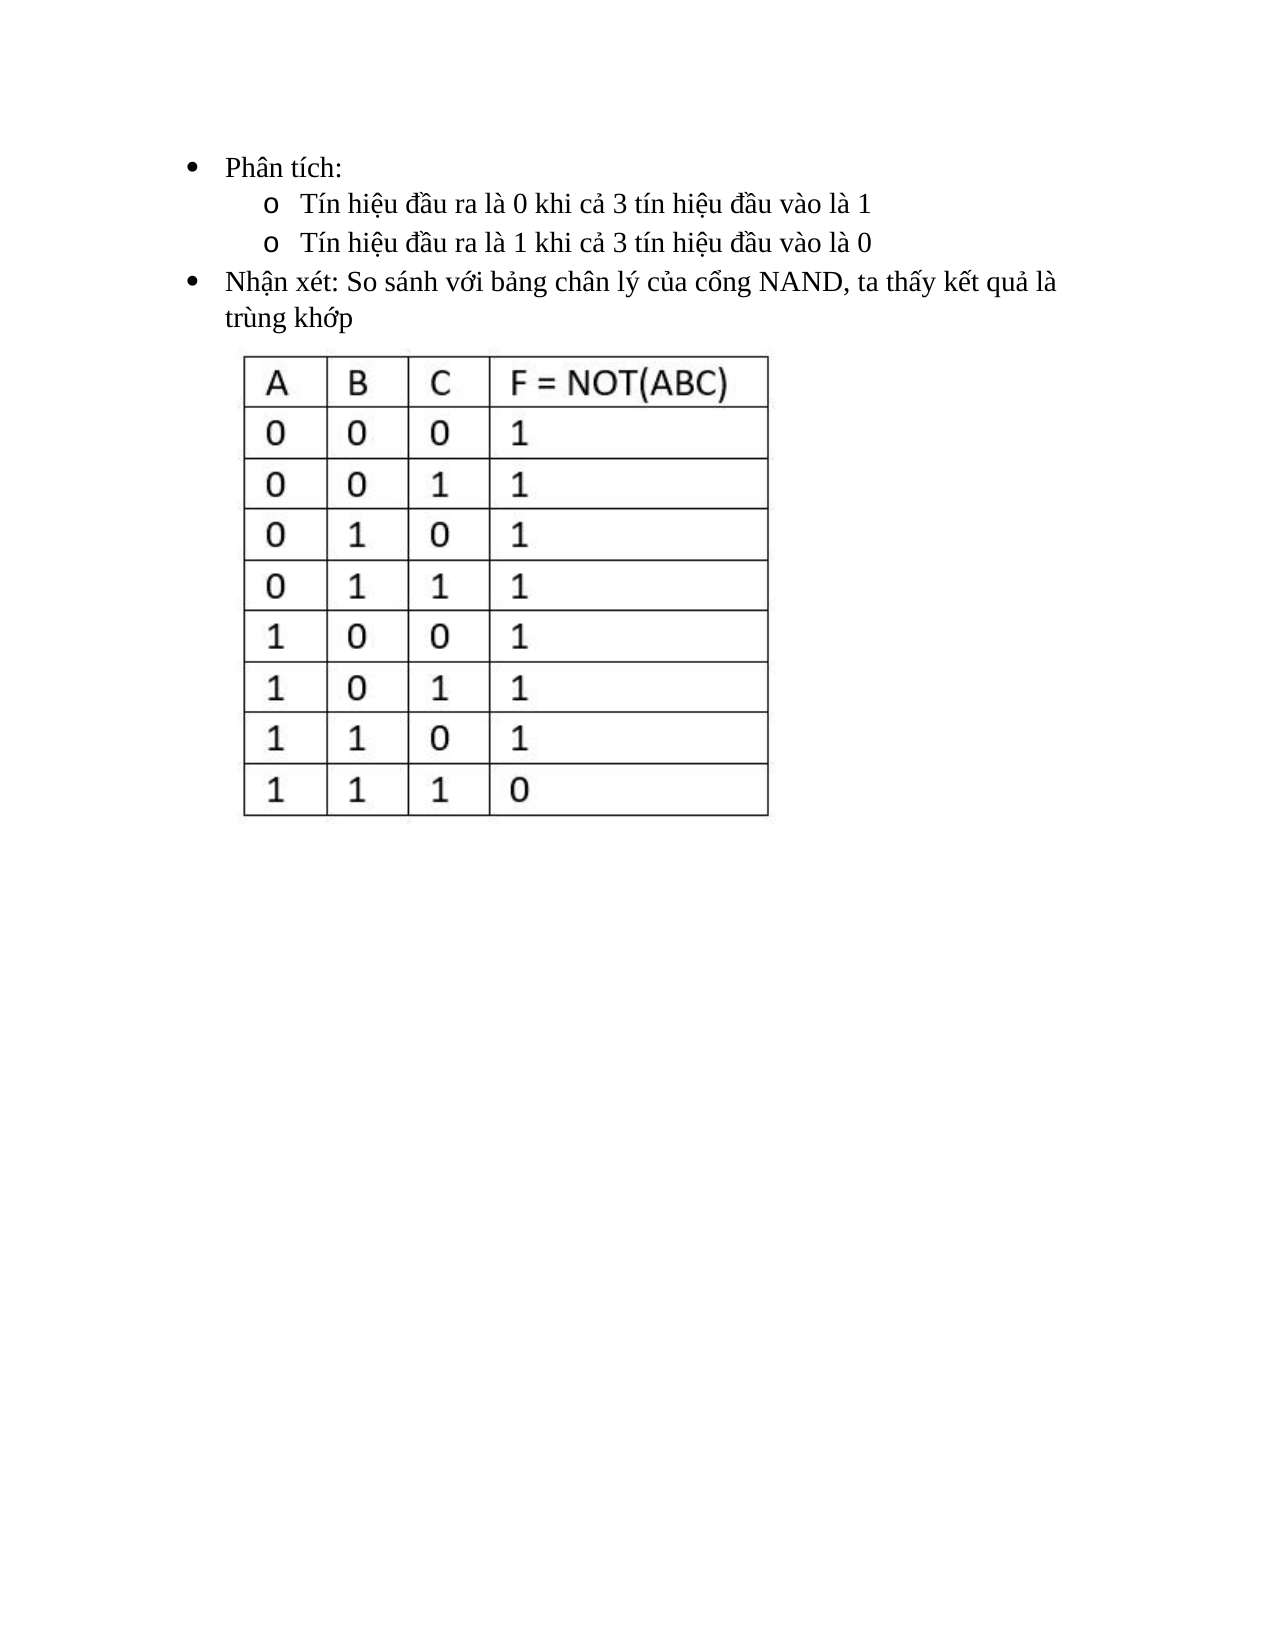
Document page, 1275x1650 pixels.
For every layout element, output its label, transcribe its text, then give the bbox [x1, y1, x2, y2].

list Nhận xét: So sánh với bảng chân lý của cổng NAND, ta thấy kết quả là trùng khớp [187, 264, 1125, 334]
list Phân tích: [187, 150, 1125, 184]
list Tín hiệu đầu ra là 1 khi cả 3 tín hiệu đầu vào là 0 [262, 225, 1125, 261]
picture [225, 336, 780, 832]
list Tín hiệu đầu ra là 0 khi cả 3 tín hiệu đầu vào là 1 [262, 186, 1125, 222]
